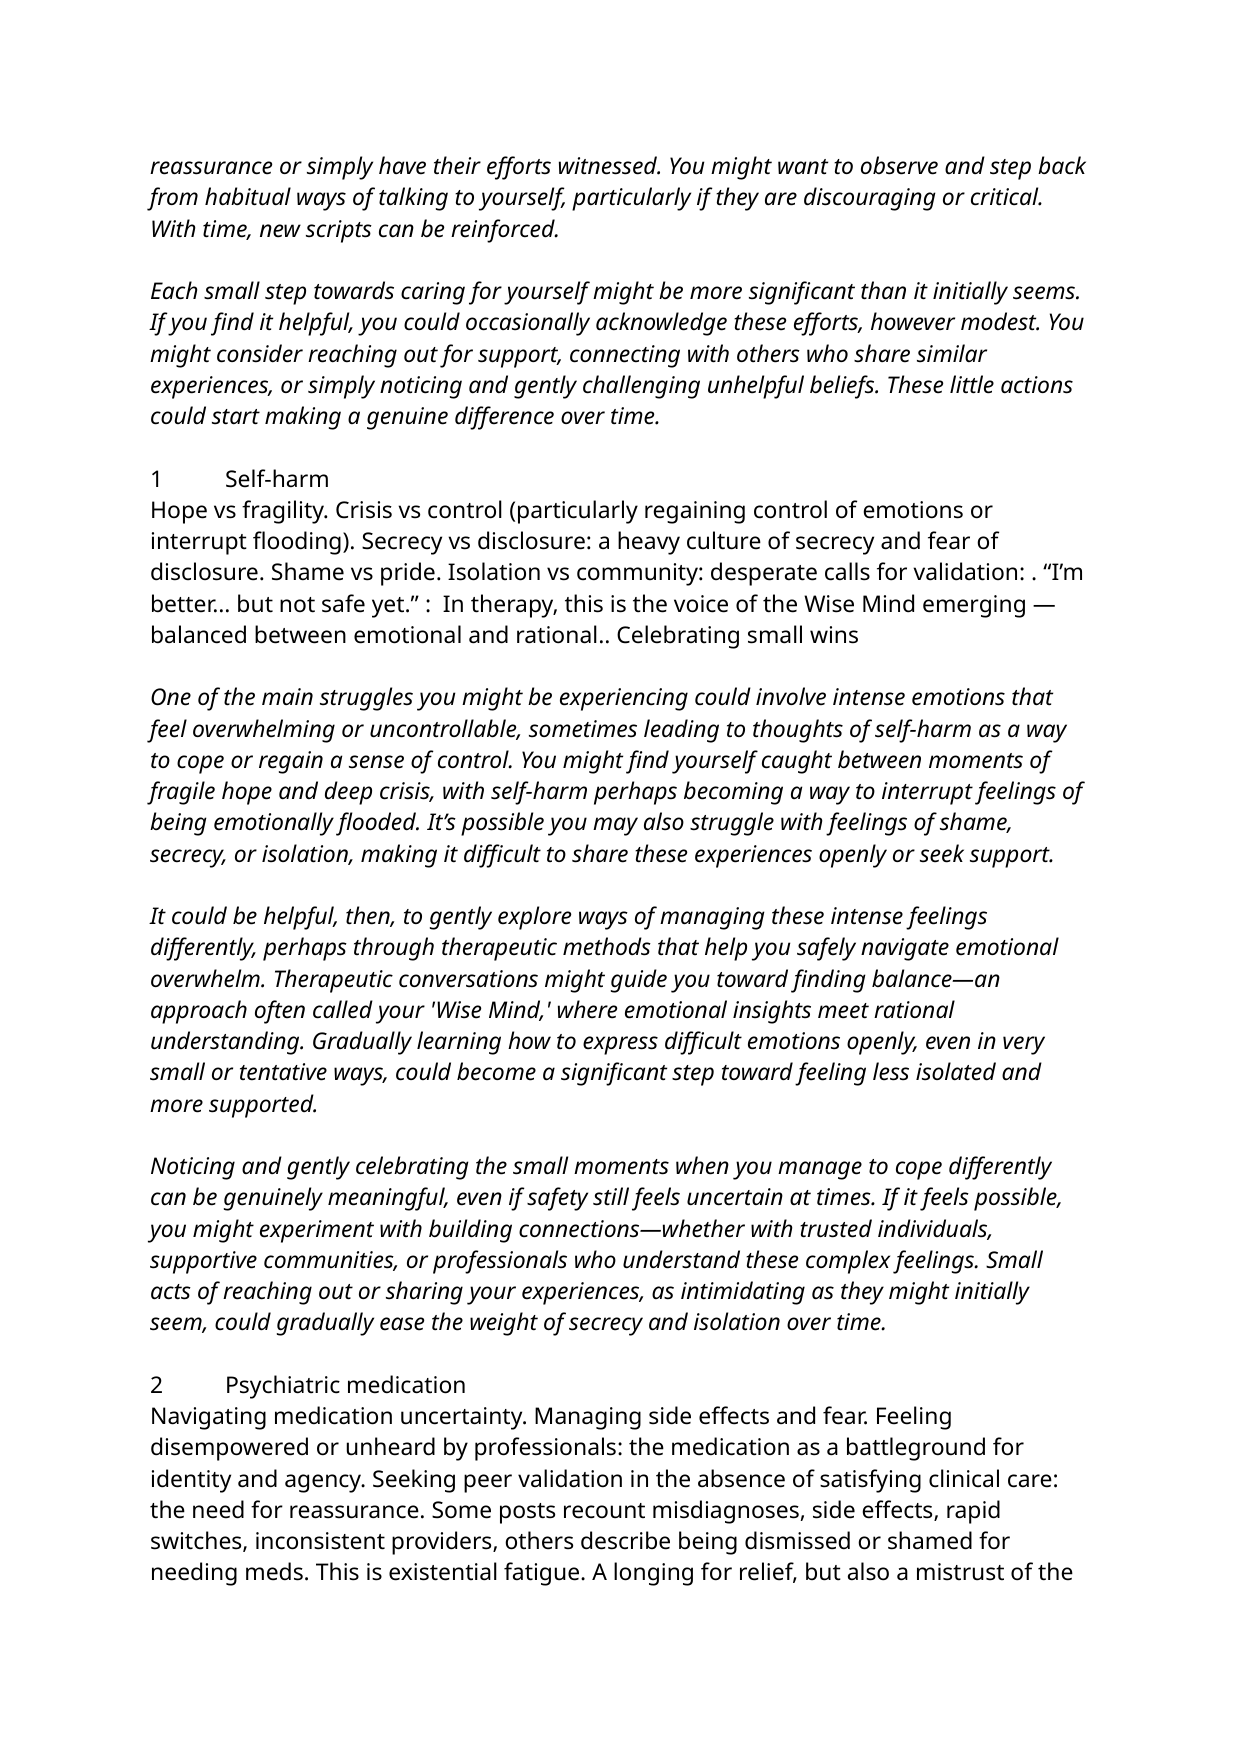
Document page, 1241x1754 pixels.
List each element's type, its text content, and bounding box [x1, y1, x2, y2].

text 1 Self-harm [150, 462, 1090, 494]
text Hope vs fragility. Crisis vs control (particularly regaining control of emotions or interrupt flooding). Secrecy vs disclosure: a heavy culture of secrecy and fear of disclosure. Shame vs pride. Isolation vs community: desperate calls for validation: . “I’m better… but not safe yet.” : In therapy, this is the voice of the Wise Mind emerging — balanced between emotional and rational.. Celebrating small wins [150, 494, 1090, 650]
text One of the main struggles you might be experiencing could involve intense emotions that feel overwhelming or uncontrollable, sometimes leading to thoughts of self-harm as a way to cope or regain a sense of control. You might find yourself caught between moments of fragile hope and deep crisis, with self-harm perhaps becoming a way to interrupt feelings of being emotionally flooded. It’s possible you may also struggle with feelings of shame, secrecy, or isolation, making it difficult to share these experiences openly or seek support. [150, 681, 1090, 869]
text It could be helpful, then, to gently explore ways of managing these intense feelings differently, perhaps through therapeutic methods that help you safely navigate emotional overwhelm. Therapeutic conversations might guide you toward finding balance—an approach often called your 'Wise Mind,' where emotional insights meet rational understanding. Gradually learning how to express difficult emotions openly, even in very small or tentative ways, could become a significant step toward feeling less isolated and more supported. [150, 900, 1090, 1119]
text Each small step towards caring for yourself might be more significant than it initially seems. If you find it helpful, you could occasionally acknowledge these efforts, however modest. You might consider reaching out for support, connecting with others who share similar experiences, or simply noticing and gently challenging unhelpful beliefs. These little actions could start making a genuine difference over time. [150, 275, 1090, 431]
text 2 Psychiatric medication [150, 1369, 1090, 1400]
text Noticing and gently celebrating the small moments when you manage to cope differently can be genuinely meaningful, even if safety still feels uncertain at times. If it feels possible, you might experiment with building connections—whether with trusted individuals, supportive communities, or professionals who understand these complex feelings. Small acts of reaching out or sharing your experiences, as intimidating as they might initially seem, could gradually ease the weight of secrecy and isolation over time. [150, 1150, 1090, 1337]
